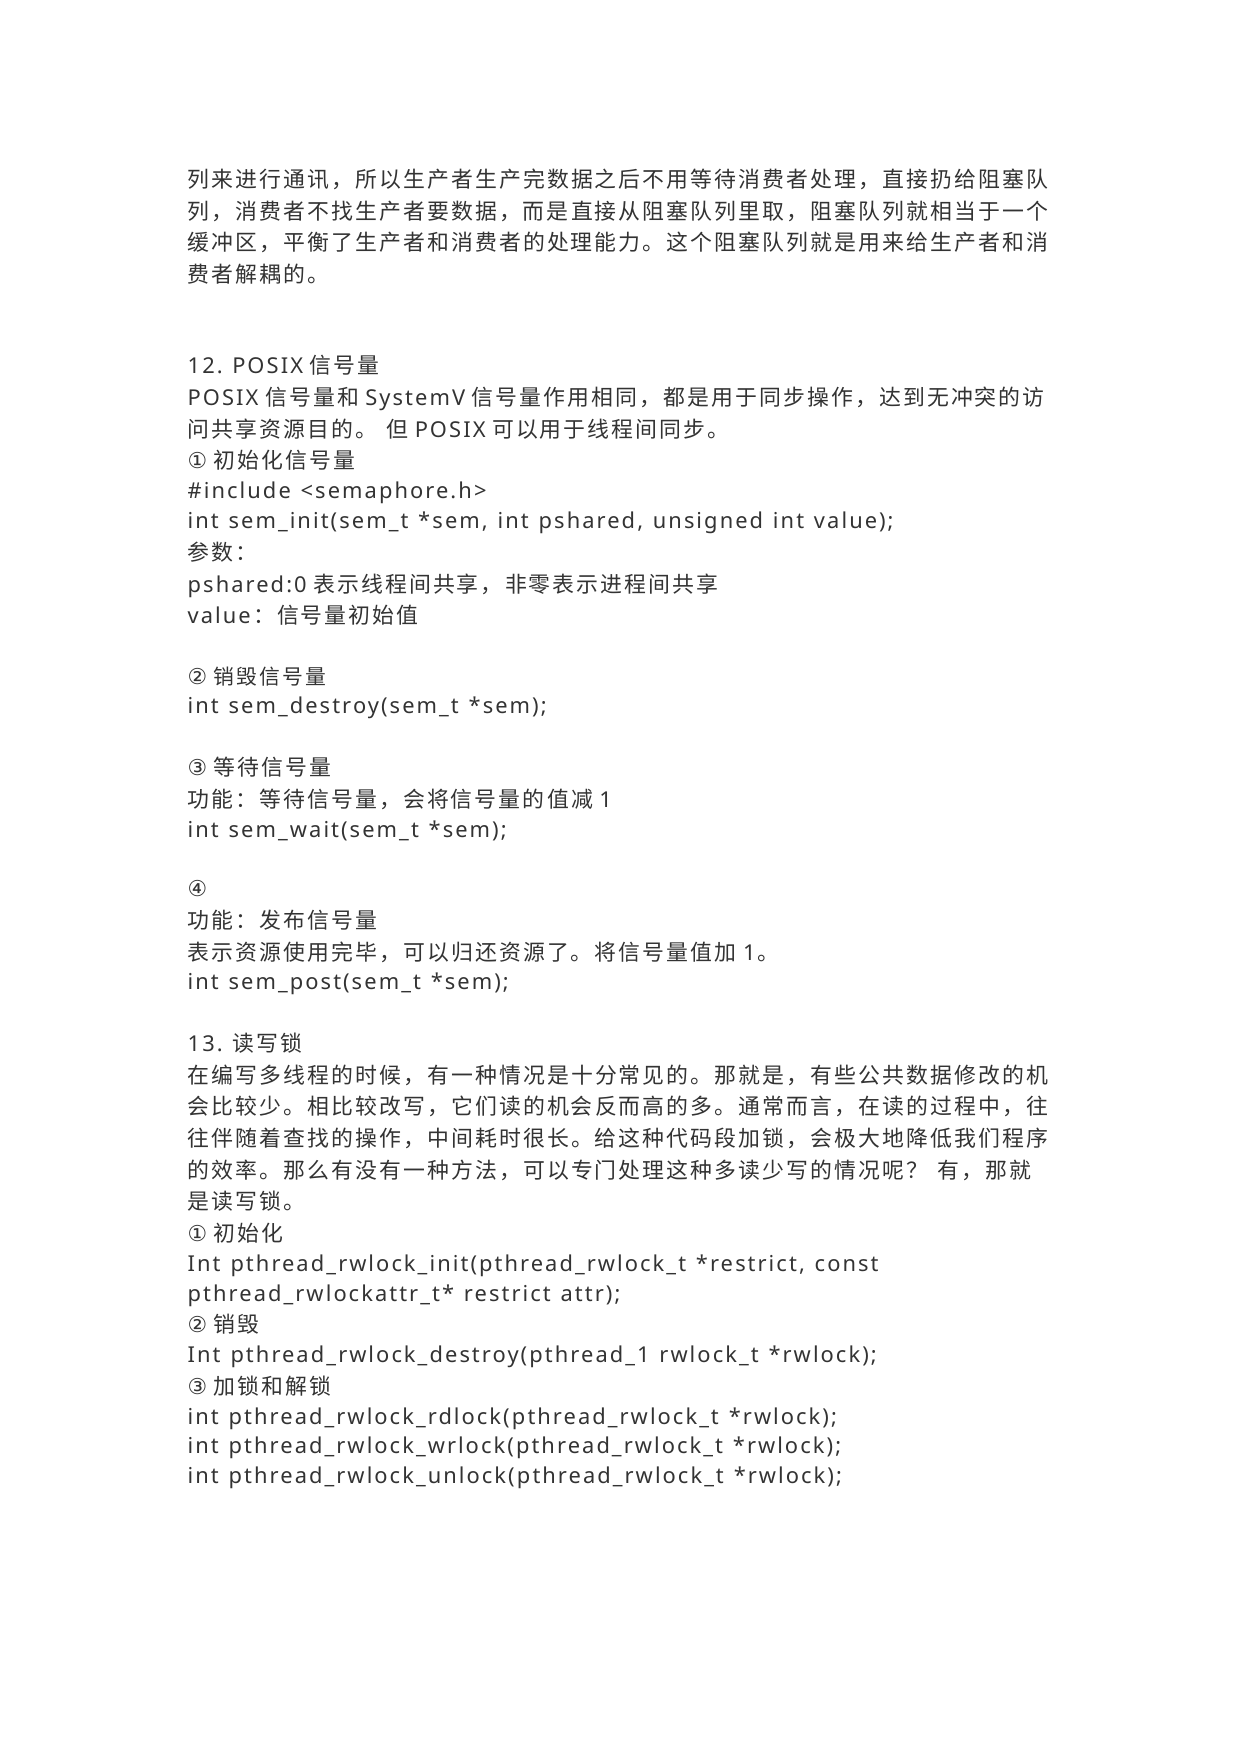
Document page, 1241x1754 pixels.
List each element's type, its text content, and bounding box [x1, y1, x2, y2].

text ②销毁信号量 [187, 660, 1053, 690]
text ④ [187, 873, 1053, 903]
text pshared:0表示线程间共享，非零表示进程间共享 [187, 567, 1053, 598]
text 参数： [187, 535, 1053, 567]
text ③加锁和解锁 [187, 1369, 1053, 1401]
text int pthread_rwlock_rdlock(pthread_rwlock_t *rwlock); [187, 1401, 1053, 1431]
text int pthread_rwlock_unlock(pthread_rwlock_t *rwlock); [187, 1460, 1053, 1490]
text int sem_init(sem_t *sem, int pshared, unsigned int value); [187, 505, 1053, 535]
text ③等待信号量 [187, 750, 1053, 782]
text ①初始化 [187, 1216, 1053, 1248]
text POSIX信号量和SystemV信号量作用相同，都是用于同步操作，达到无冲突的访问共享资源目的。 但POSIX可以用于线程间同步。 [187, 380, 1053, 443]
text ②销毁 [187, 1307, 1053, 1339]
text 功能：等待信号量，会将信号量的值减1 [187, 782, 1053, 813]
text Int pthread_rwlock_destroy(pthread_1 rwlock_t *rwlock); [187, 1339, 1053, 1369]
text 功能：发布信号量 [187, 903, 1053, 934]
text int sem_post(sem_t *sem); [187, 966, 1053, 996]
text int sem_wait(sem_t *sem); [187, 813, 1053, 843]
text value：信号量初始值 [187, 598, 1053, 630]
text #include <semaphore.h> [187, 475, 1053, 505]
text int pthread_rwlock_wrlock(pthread_rwlock_t *rwlock); [187, 1431, 1053, 1460]
text ①初始化信号量 [187, 443, 1053, 475]
text int sem_destroy(sem_t *sem); [187, 690, 1053, 720]
text 在编写多线程的时候，有一种情况是十分常见的。那就是，有些公共数据修改的机会比较少。相比较改写，它们读的机会反而高的多。通常而言，在读的过程中，往往伴随着查找的操作，中间耗时很长。给这种代码段加锁，会极大地降低我们程序的效率。那么有没有一种方法，可以专门处理这种多读少写的情况呢？ 有，那就是读写锁。 [187, 1058, 1053, 1216]
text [187, 162, 1053, 289]
text 表示资源使用完毕，可以归还资源了。将信号量值加1。 [187, 934, 1053, 966]
text 13. 读写锁 [187, 1026, 1053, 1058]
text 12. POSIX信号量 [187, 348, 1053, 380]
text Int pthread_rwlock_init(pthread_rwlock_t *restrict, const pthread_rwlockattr_t* restrict attr); [187, 1248, 1053, 1307]
